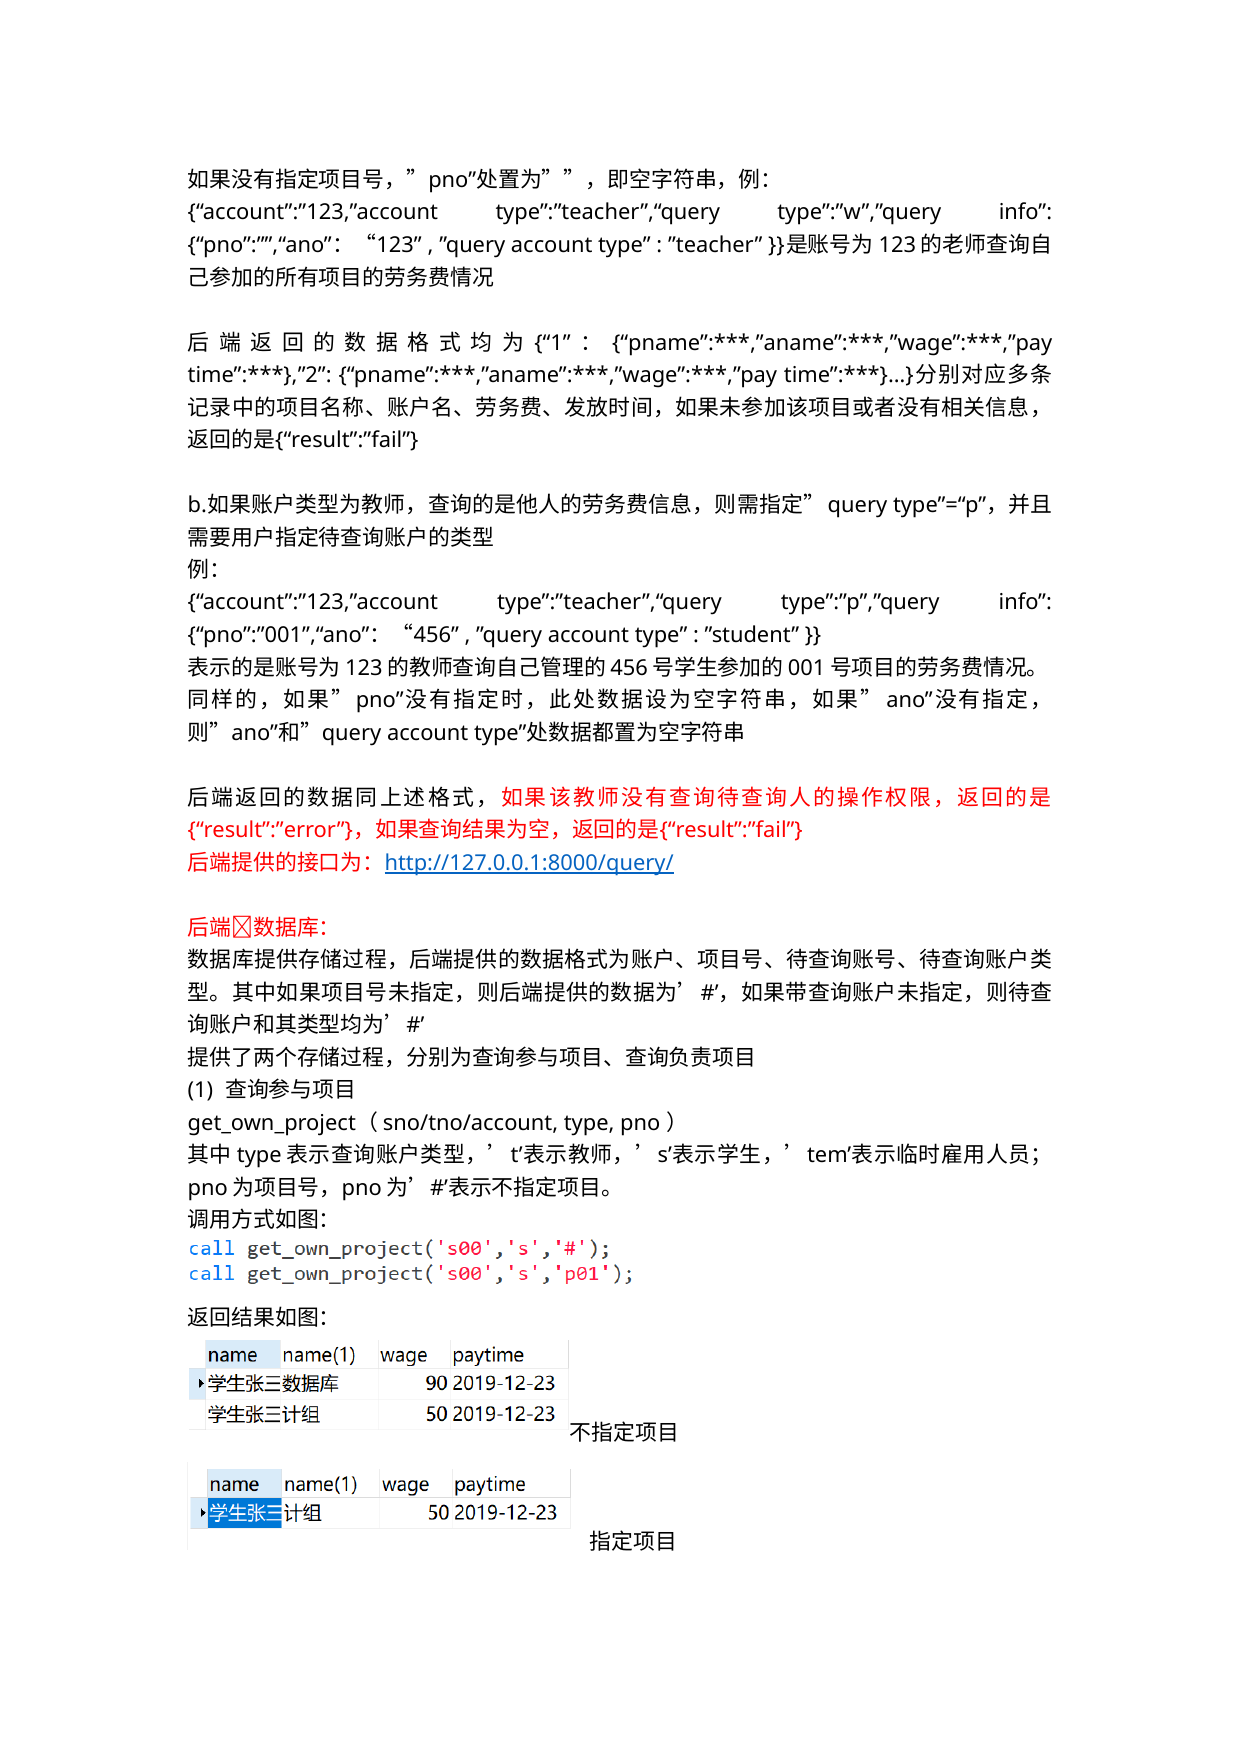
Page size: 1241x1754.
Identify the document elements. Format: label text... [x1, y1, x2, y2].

text {“account”:”123,”account type”:”teacher”,“query type”:”w”,”query info”:{“pno”:””,“ano”：“123” , ”query account type” : ”teacher” }}是账号为123的老师查询自己参加的所有项目的劳务费情况 [187, 194, 1053, 292]
text 后端返回的数据格式均为{“1”：{“pname”:***,”aname”:***,”wage”:***,”pay time”:***},”2”: {“pname”:***,”aname”:***,”wage”:***,”pay time”:***}…}分别对应多条记录中的项目名称、账户名、劳务费、发放时间，如果未参加该项目或者没有相关信息，返回的是{“result”:”fail”} [187, 324, 1053, 454]
text 调用方式如图： [187, 1202, 1053, 1234]
list 查询参与项目 [187, 1072, 1053, 1104]
text b.如果账户类型为教师，查询的是他人的劳务费信息，则需指定”query type”=“p”，并且需要用户指定待查询账户的类型 [187, 487, 1053, 552]
text get_own_project（ sno/tno/account, type, pno ） [187, 1104, 1053, 1137]
picture [187, 1234, 647, 1286]
text 后端返回的数据同上述格式，如果该教师没有查询待查询人的操作权限，返回的是{“result”:”error”}，如果查询结果为空，返回的是{“result”:”fail”} [187, 779, 1053, 844]
picture [187, 1462, 589, 1550]
text 提供了两个存储过程，分别为查询参与项目、查询负责项目 [187, 1039, 1053, 1072]
text {“account”:”123,”account type”:”teacher”,“query type”:”p”,”query info”:{“pno”:”001”,“ano”：“456” , ”query account type” : ”student” }} [187, 584, 1053, 649]
text 表示的是账号为123的教师查询自己管理的456号学生参加的001号项目的劳务费情况。 [187, 649, 1053, 682]
text 例： [187, 552, 1053, 584]
text 后端数据库： [187, 909, 1053, 942]
text 返回结果如图： [187, 1299, 1053, 1332]
picture [187, 1332, 570, 1441]
text 数据库提供存储过程，后端提供的数据格式为账户、项目号、待查询账号、待查询账户类型。其中如果项目号未指定，则后端提供的数据为’#’，如果带查询账户未指定，则待查询账户和其类型均为’#’ [187, 942, 1053, 1039]
text 后端提供的接口为：http://127.0.0.1:8000/query/ [187, 844, 1053, 877]
text 如果没有指定项目号，”pno”处置为””，即空字符串，例： [187, 162, 1053, 194]
text 同样的，如果”pno”没有指定时，此处数据设为空字符串，如果”ano”没有指定，则”ano”和”query account type”处数据都置为空字符串 [187, 682, 1053, 747]
text 其中type表示查询账户类型，’t’表示教师，’s’表示学生，’tem’表示临时雇用人员；pno为项目号，pno为’#’表示不指定项目。 [187, 1137, 1053, 1202]
